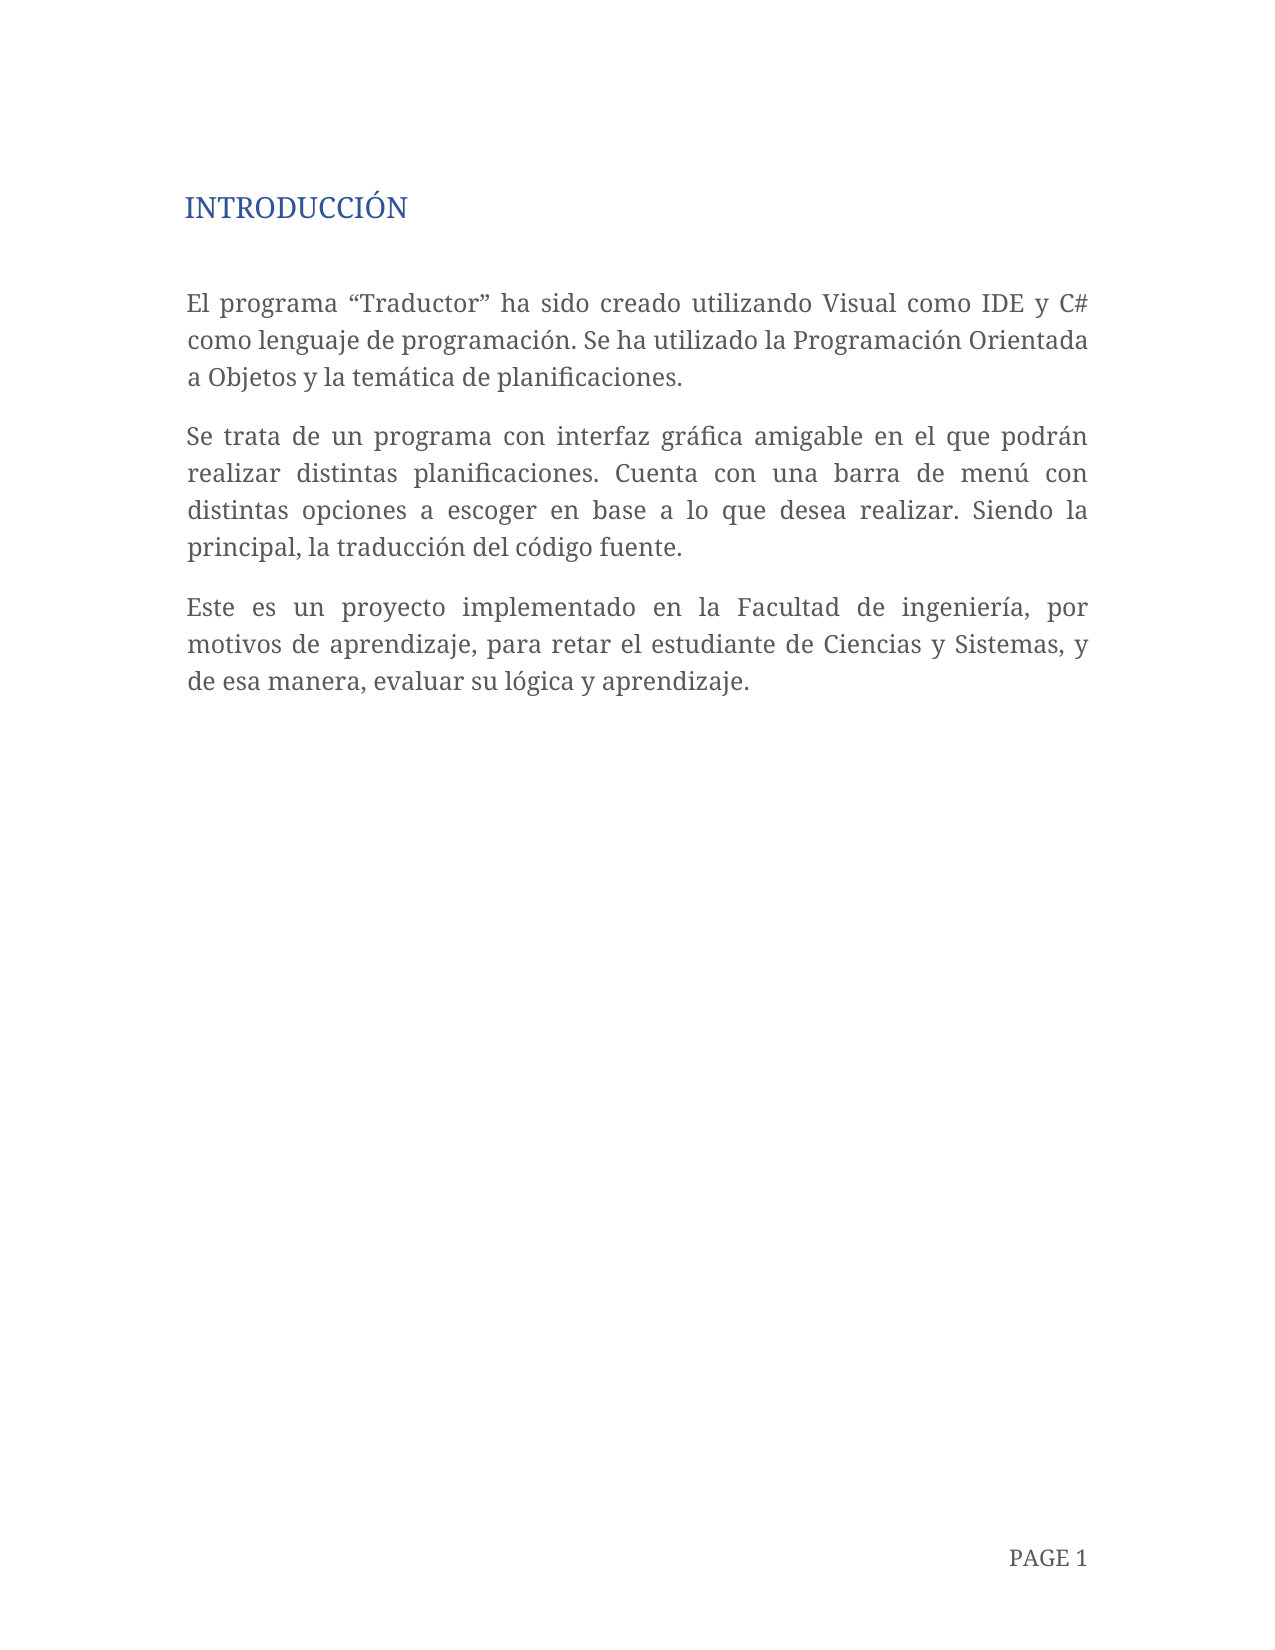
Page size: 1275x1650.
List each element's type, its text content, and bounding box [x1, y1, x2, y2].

text Se trata de un programa con interfaz gráfica amigable en el que podrán realizar distintas planificaciones. Cuenta con una barra de menú con distintas opciones a escoger en base a lo que desea realizar. Siendo la principal, la traducción del código fuente. [186, 419, 1089, 564]
text Este es un proyecto implementado en la Facultad de ingeniería, por motivos de aprendizaje, para retar el estudiante de Ciencias y Sistemas, y de esa manera, evaluar su lógica y aprendizaje. [186, 589, 1089, 697]
text El programa “Traductor” ha sido creado utilizando Visual como IDE y C# como lenguaje de programación. Se ha utilizado la Programación Orientada a Objetos y la temática de planificaciones. [186, 285, 1089, 394]
subtitle INTRODUCCIÓN [184, 187, 1126, 227]
